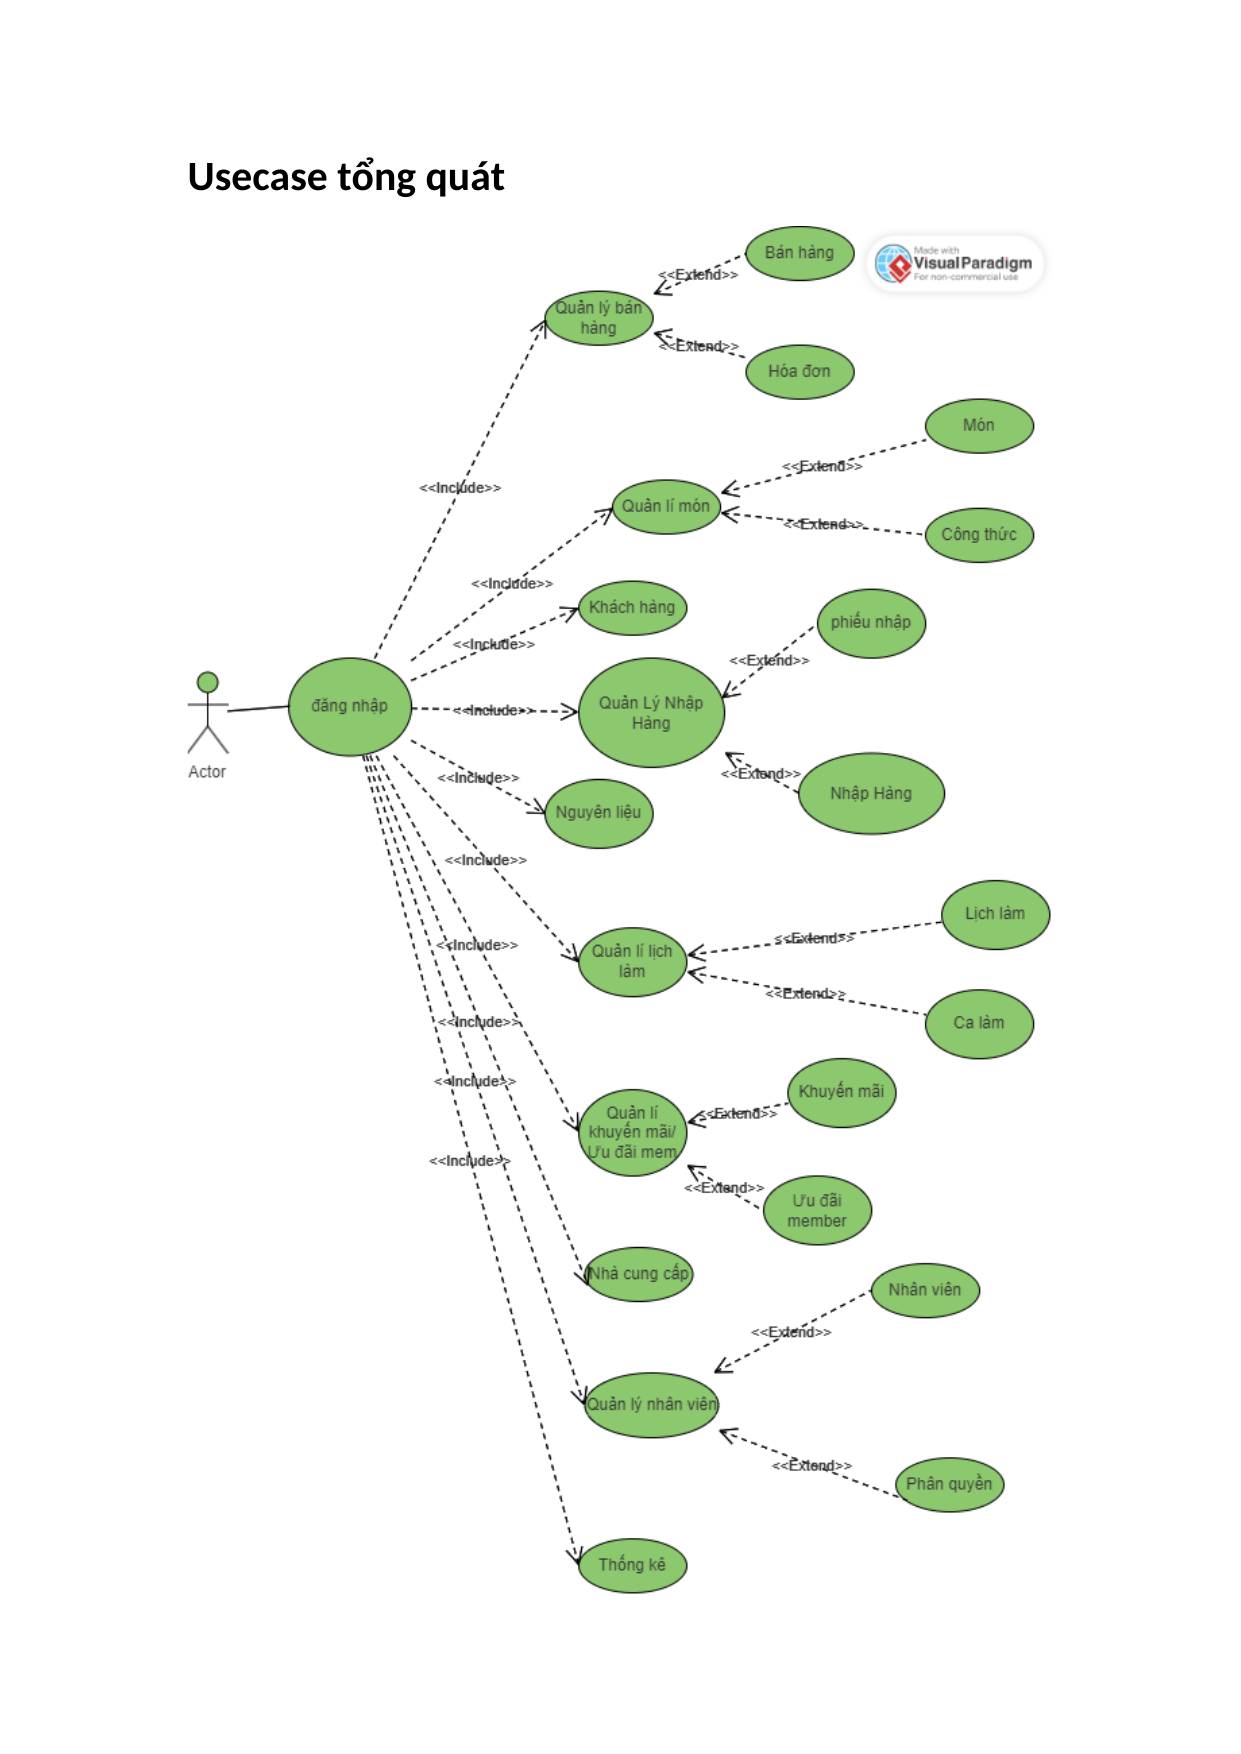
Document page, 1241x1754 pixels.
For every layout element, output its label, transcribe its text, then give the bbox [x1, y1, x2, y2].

picture [187, 226, 1052, 1595]
text Usecase tổng quát [187, 150, 1053, 201]
